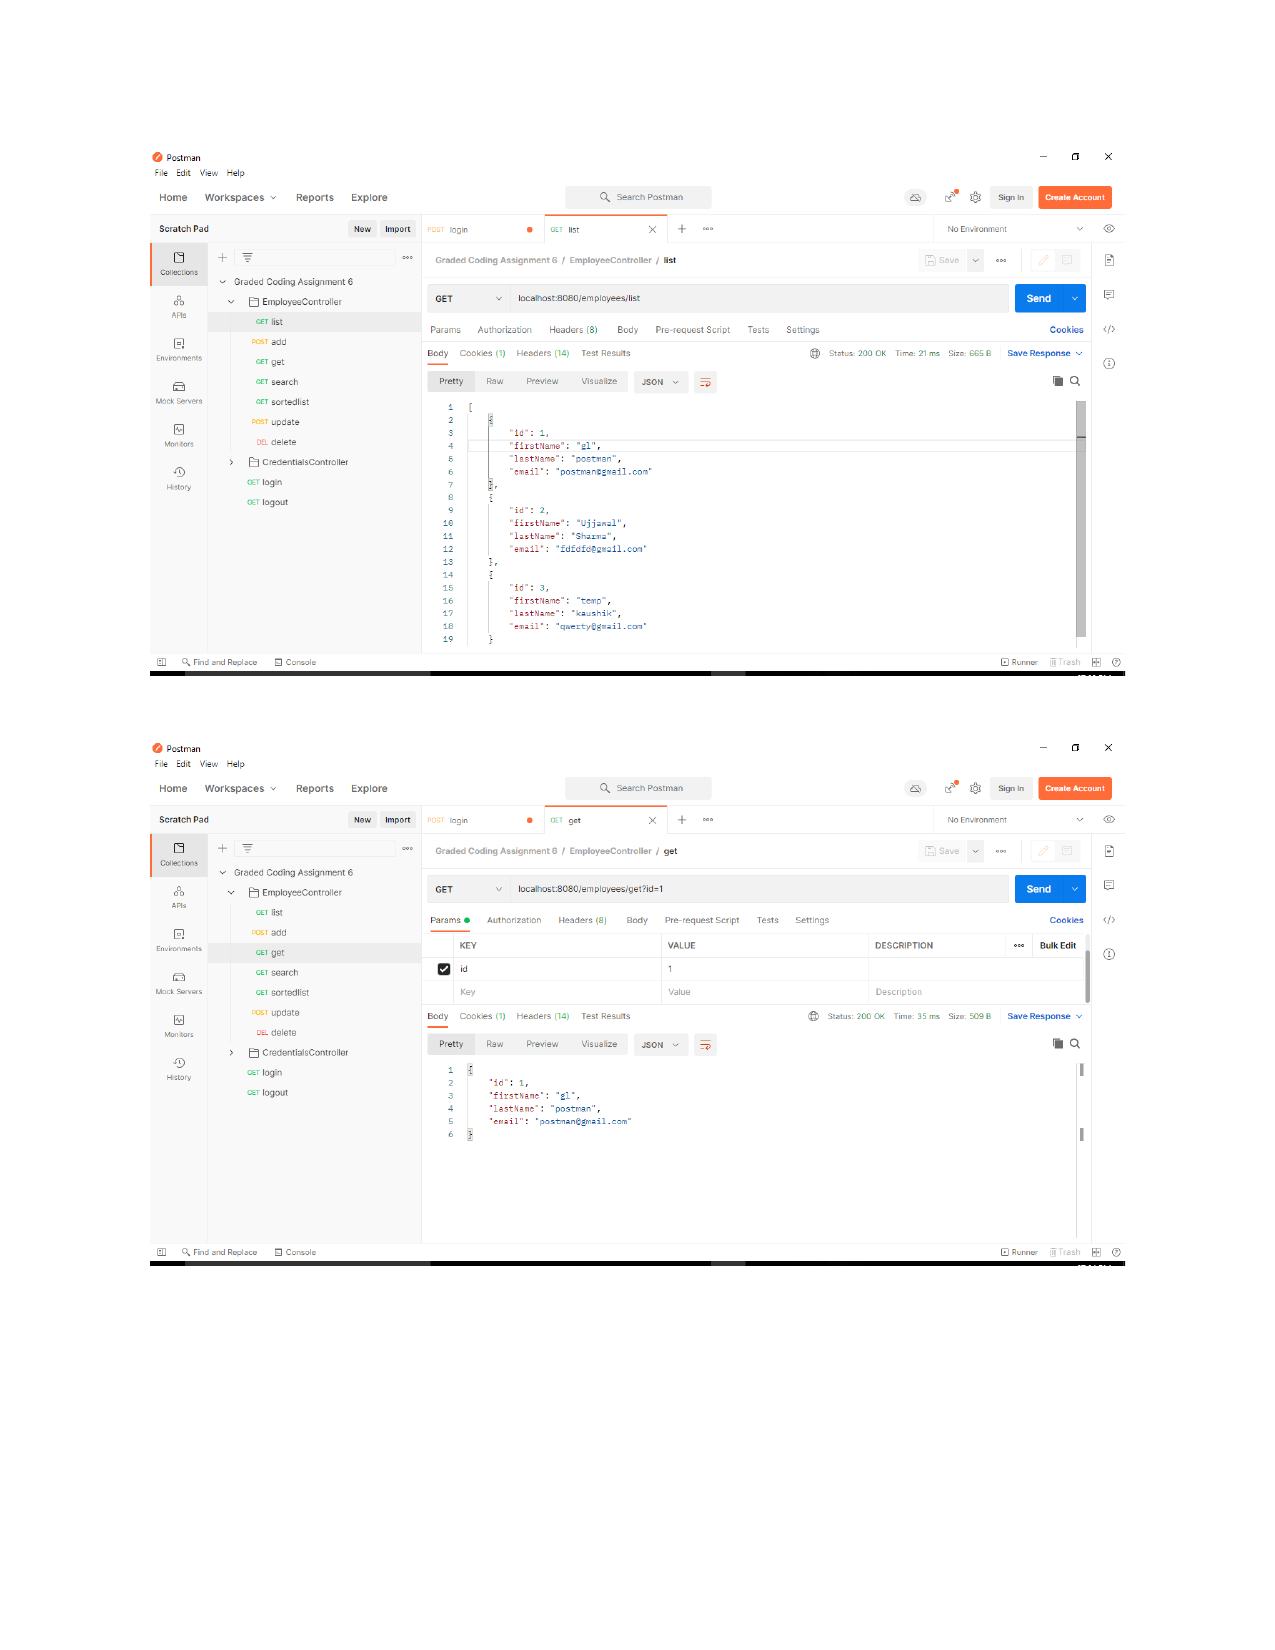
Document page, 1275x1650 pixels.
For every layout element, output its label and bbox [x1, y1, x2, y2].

picture [150, 740, 1125, 1266]
picture [150, 150, 1125, 676]
